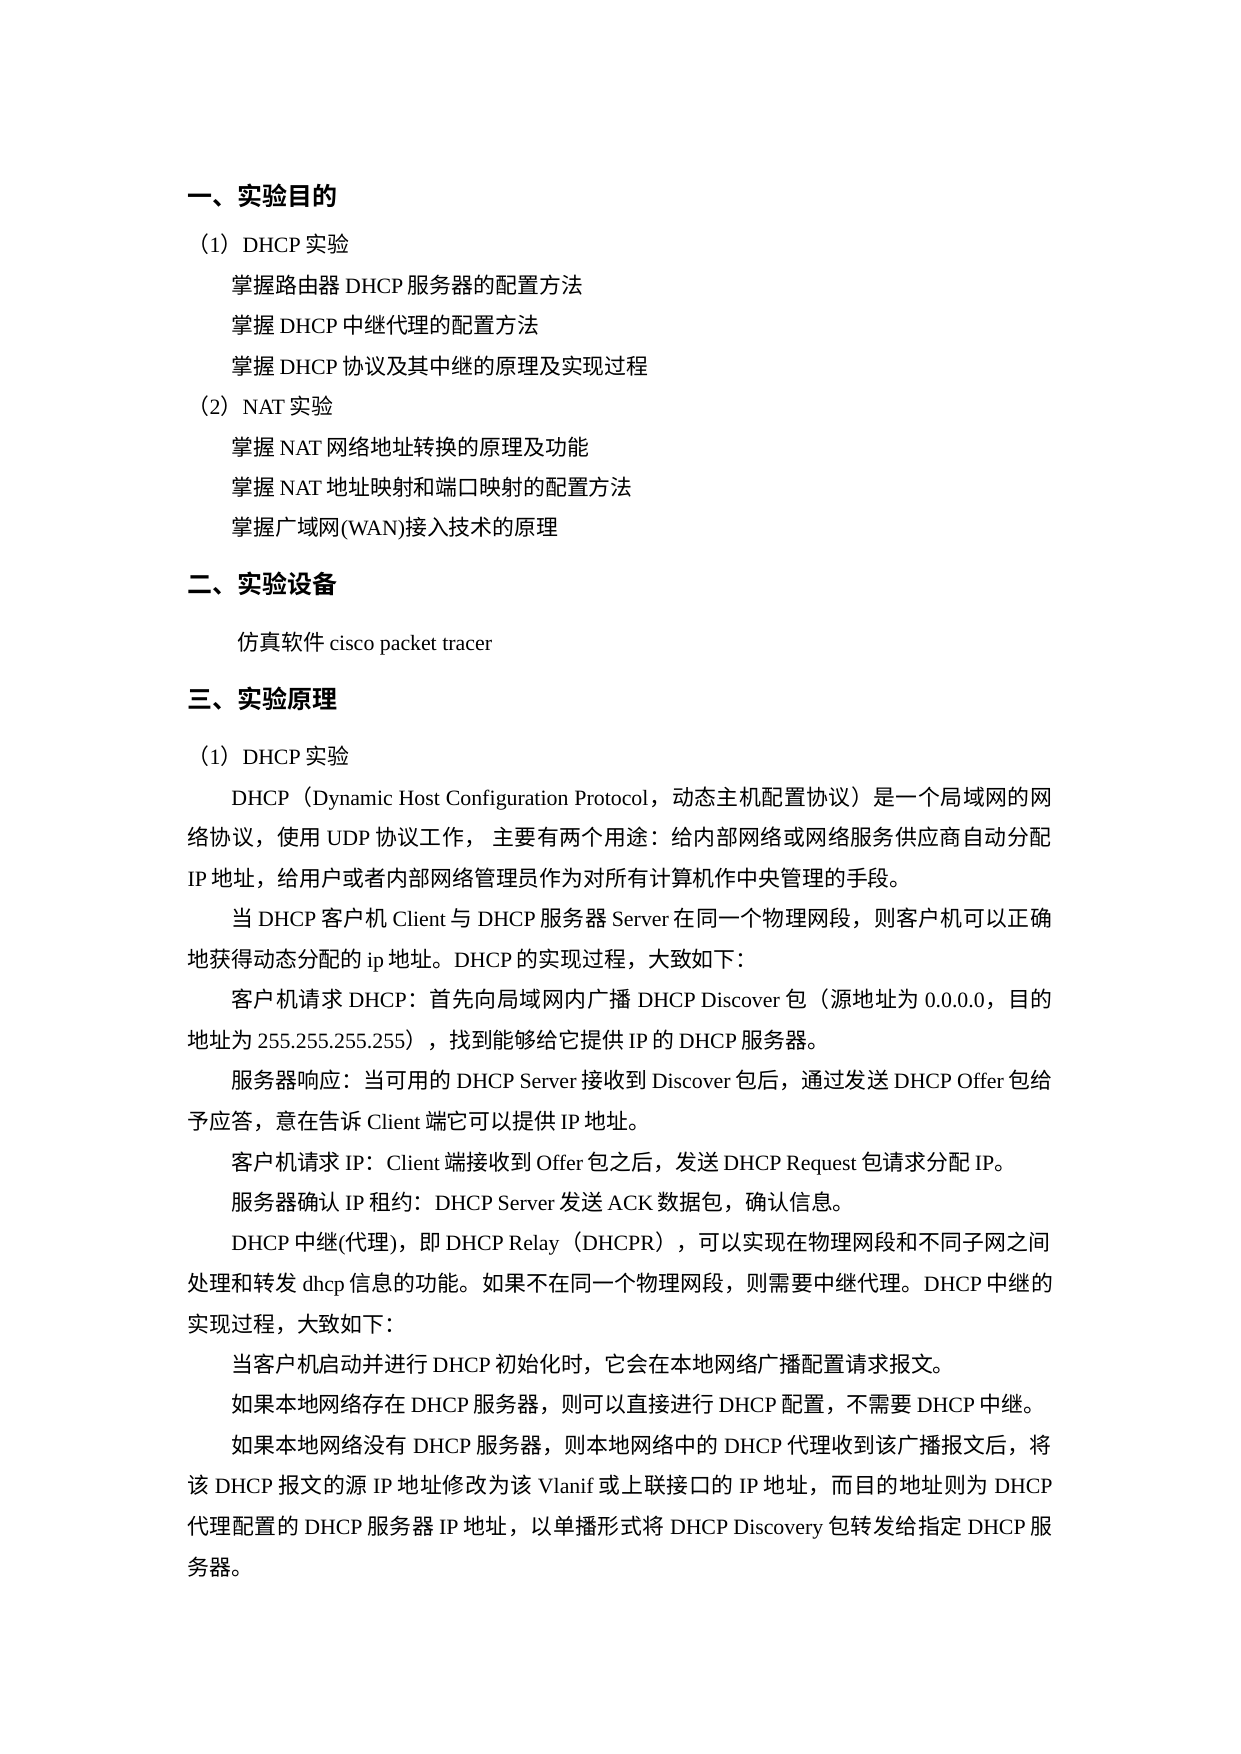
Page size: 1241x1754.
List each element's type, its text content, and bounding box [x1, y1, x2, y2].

list 实验原理 [187, 665, 1053, 730]
list 实验目的 [187, 162, 1053, 227]
list 当DHCP客户机Client与DHCP服务器Server在同一个物理网段，则客户机可以正确地获得动态分配的ip地址。DHCP的实现过程，大致如下： [187, 901, 1053, 974]
list NAT实验 [187, 389, 1053, 421]
list 掌握广域网(WAN)接入技术的原理 [187, 510, 1053, 542]
text 掌握DHCP协议及其中继的原理及实现过程 [187, 348, 1053, 381]
list 掌握NAT地址映射和端口映射的配置方法 [187, 469, 1053, 502]
text （1）DHCP实验 [187, 227, 1053, 259]
list 如果本地网络存在DHCP服务器，则可以直接进行DHCP配置，不需要DHCP中继。 [187, 1387, 1053, 1419]
list DHCP（Dynamic Host Configuration Protocol，动态主机配置协议）是一个局域网的网络协议，使用UDP协议工作， 主要有两个用途：给内部网络或网络服务供应商自动分配IP地址，给用户或者内部网络管理员作为对所有计算机作中央管理的手段。 [187, 779, 1053, 893]
list 掌握NAT网络地址转换的原理及功能 [187, 429, 1053, 462]
list 服务器确认IP租约：DHCP Server发送ACK数据包，确认信息。 [187, 1184, 1053, 1217]
list 客户机请求DHCP：首先向局域网内广播DHCP Discover包（源地址为0.0.0.0，目的地址为255.255.255.255），找到能够给它提供IP的DHCP服务器。 [187, 982, 1053, 1055]
text 仿真软件cisco packet tracer [187, 624, 1053, 657]
text 掌握路由器DHCP服务器的配置方法 [187, 267, 1053, 300]
list DHCP中继(代理)，即DHCP Relay（DHCPR），可以实现在物理网段和不同子网之间处理和转发dhcp信息的功能。如果不在同一个物理网段，则需要中继代理。DHCP中继的实现过程，大致如下： [187, 1225, 1053, 1339]
text 掌握DHCP中继代理的配置方法 [187, 308, 1053, 340]
list 如果本地网络没有DHCP服务器，则本地网络中的DHCP代理收到该广播报文后，将该DHCP报文的源IP地址修改为该Vlanif或上联接口的IP地址，而目的地址则为DHCP代理配置的DHCP服务器IP地址，以单播形式将DHCP Discovery包转发给指定DHCP服务器。 [187, 1427, 1053, 1582]
list 当客户机启动并进行DHCP初始化时，它会在本地网络广播配置请求报文。 [187, 1347, 1053, 1379]
list DHCP实验 [187, 739, 1053, 771]
list 实验设备 [187, 550, 1053, 615]
list 客户机请求IP：Client端接收到Offer包之后，发送DHCP Request包请求分配IP。 [187, 1144, 1053, 1177]
list 服务器响应：当可用的DHCP Server接收到Discover包后，通过发送DHCP Offer包给予应答，意在告诉Client端它可以提供IP地址。 [187, 1063, 1053, 1136]
